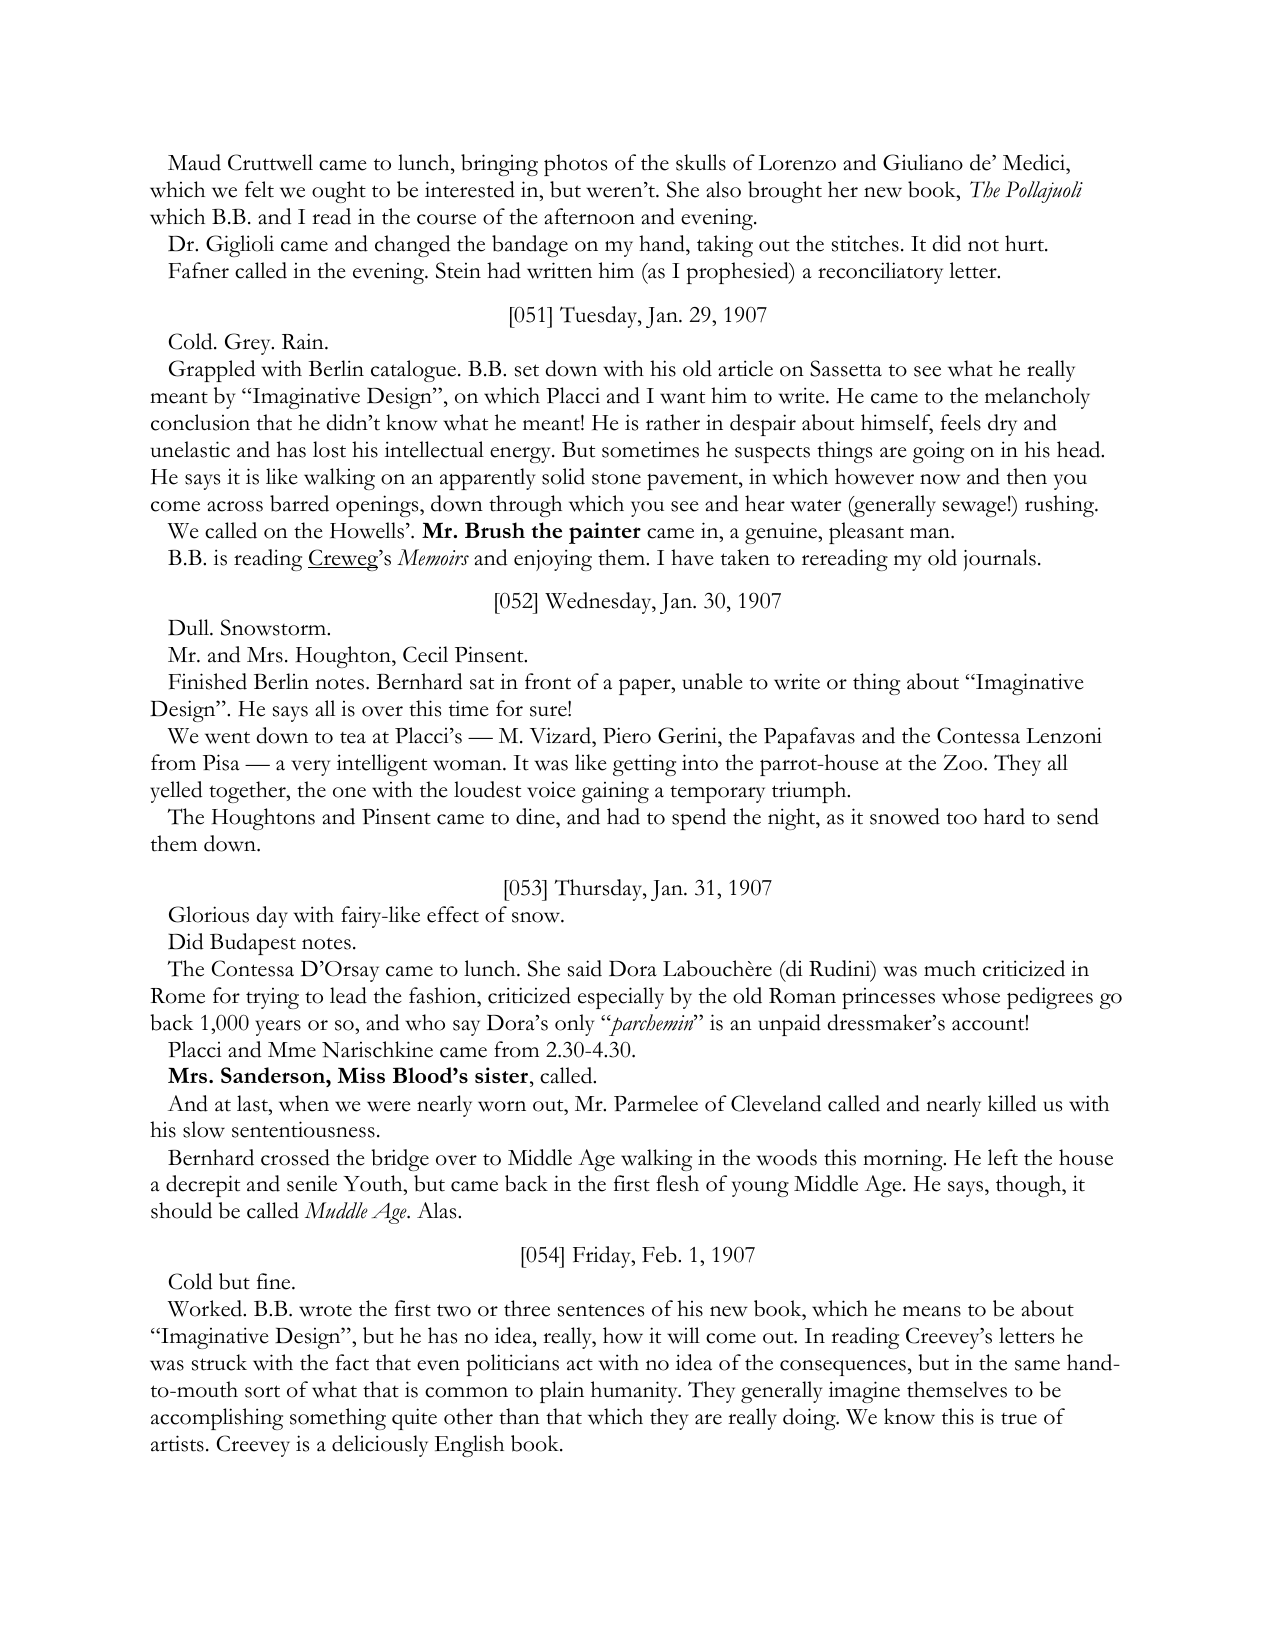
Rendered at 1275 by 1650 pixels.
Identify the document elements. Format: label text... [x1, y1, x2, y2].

text Dr. Giglioli came and changed the bandage on my hand, taking out the stitches. It did not hurt. [150, 231, 1125, 258]
text The Houghtons and Pinsent came to dine, and had to spend the night, as it snowed too hard to send them down. [150, 804, 1125, 858]
text [054] Friday, Feb. 1, 1907 [150, 1242, 1125, 1269]
text Mr. and Mrs. Houghton, Cecil Pinsent. [150, 642, 1125, 669]
text Cold but fine. [150, 1269, 1125, 1296]
text Finished Berlin notes. Bernhard sat in front of a paper, unable to write or thing about “Imaginative Design”. He says all is over this time for sure! [150, 669, 1125, 723]
text [051] Tuesday, Jan. 29, 1907 [150, 302, 1125, 328]
text Cold. Grey. Rain. [150, 328, 1125, 356]
text Grappled with Berlin catalogue. B.B. set down with his old article on Sassetta to see what he really meant by “Imaginative Design”, on which Placci and I want him to write. He came to the melancholy conclusion that he didn’t know what he meant! He is rather in despair about himself, feels dry and unelastic and has lost his intellectual energy. But sometimes he suspects things are going on in his head. He says it is like walking on an apparently solid stone pavement, in which however now and then you come across barred openings, down through which you see and hear water (generally sewage!) rushing. [150, 356, 1125, 517]
text Glorious day with fairy-like effect of snow. [150, 901, 1125, 928]
text [052] Wednesday, Jan. 30, 1907 [150, 588, 1125, 615]
text Dull. Snowstorm. [150, 615, 1125, 642]
text Maud Cruttwell came to lunch, bringing photos of the skulls of Lorenzo and Giuliano de’ Medici, which we felt we ought to be interested in, but weren’t. She also brought her new book, The Pollajuoli which B.B. and I read in the course of the afternoon and evening. [150, 150, 1125, 231]
text And at last, when we were nearly worn out, Mr. Parmelee of Cleveland called and nearly killed us with his slow sententiousness. [150, 1090, 1125, 1144]
text [053] Thursday, Jan. 31, 1907 [150, 874, 1125, 901]
text We went down to tea at Placci’s — M. Vizard, Piero Gerini, the Papafavas and the Contessa Lenzoni from Pisa — a very intelligent woman. It was like getting into the parrot-house at the Zoo. They all yelled together, the one with the loudest voice gaining a temporary triumph. [150, 723, 1125, 804]
text The Contessa D’Orsay came to lunch. She said Dora Labouchère (di Rudini) was much criticized in Rome for trying to lead the fashion, criticized especially by the old Roman princesses whose pedigrees go back 1,000 years or so, and who say Dora’s only “parchemin” is an unpaid dressmaker’s account! [150, 955, 1125, 1036]
text Placci and Mme Narischkine came from 2.30-4.30. [150, 1036, 1125, 1063]
text Fafner called in the evening. Stein had written him (as I prophesied) a reconciliatory letter. [150, 258, 1125, 285]
text Bernhard crossed the bridge over to Middle Age walking in the woods this morning. He left the house a decrepit and senile Youth, but came back in the first flesh of young Middle Age. He says, though, it should be called Muddle Age. Alas. [150, 1144, 1125, 1225]
text We called on the Howells’. Mr. Brush the painter came in, a genuine, pleasant man. [150, 517, 1125, 544]
text Did Budapest notes. [150, 928, 1125, 955]
text B.B. is reading Creweg’s Memoirs and enjoying them. I have taken to rereading my old journals. [150, 544, 1125, 571]
text Mrs. Sanderson, Miss Blood’s sister, called. [150, 1063, 1125, 1090]
text Worked. B.B. wrote the first two or three sentences of his new book, which he means to be about “Imaginative Design”, but he has no idea, really, how it will come out. In reading Creevey’s letters he was struck with the fact that even politicians act with no idea of the consequences, but in the same hand-to-mouth sort of what that is common to plain humanity. They generally imagine themselves to be accomplishing something quite other than that which they are really doing. We know this is true of artists. Creevey is a deliciously English book. [150, 1296, 1125, 1458]
